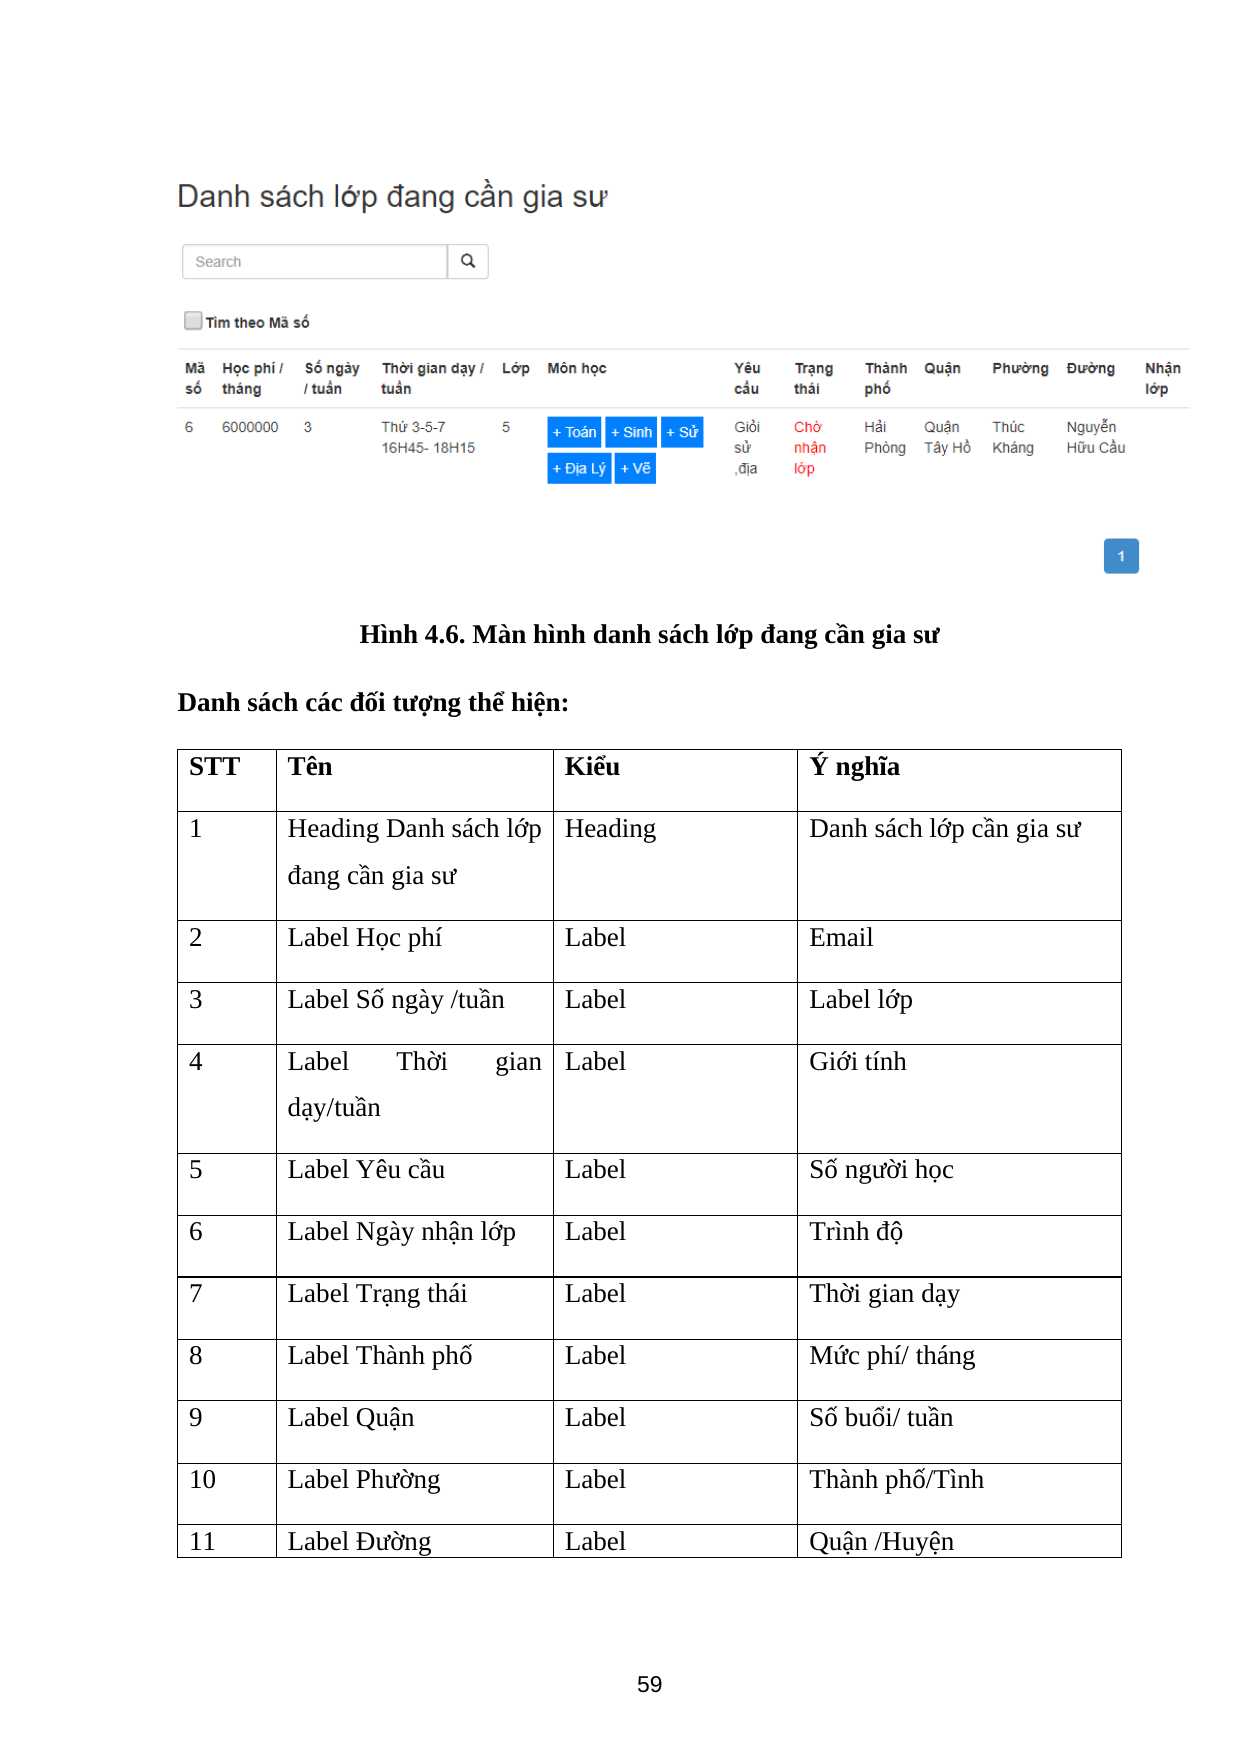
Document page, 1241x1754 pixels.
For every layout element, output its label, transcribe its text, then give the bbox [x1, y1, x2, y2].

table_cell Label Thành phố [277, 1340, 553, 1400]
table_cell Label [554, 1525, 797, 1557]
table_cell 4 [178, 1045, 276, 1152]
table_cell Heading [554, 812, 797, 920]
table_cell 5 [178, 1154, 276, 1214]
table_cell Label Số ngày /tuần [277, 983, 553, 1044]
table_header STT [178, 750, 276, 811]
table_cell Label Ngày nhận lớp [277, 1216, 553, 1276]
table_cell Label [554, 1401, 797, 1462]
table_cell 6 [178, 1216, 276, 1276]
table_cell Label Học phí [277, 921, 553, 982]
table_cell Label Quận [277, 1401, 553, 1462]
table_cell Label Phường [277, 1464, 553, 1524]
table_cell Quận /Huyện [798, 1525, 1121, 1557]
table_cell Mức phí/ tháng [798, 1340, 1121, 1400]
picture [177, 177, 1199, 585]
table_cell 8 [178, 1340, 276, 1400]
table_cell Email [798, 921, 1121, 982]
text Danh sách các đối tượng thể hiện: [177, 686, 1122, 717]
table_header Kiểu [554, 750, 797, 811]
table_cell Trình độ [798, 1216, 1121, 1276]
table_cell 1 [178, 812, 276, 920]
table_cell Label Đường [277, 1525, 553, 1557]
table_cell Label [554, 1464, 797, 1524]
table_cell 7 [178, 1278, 276, 1338]
table_header Ý nghĩa [798, 750, 1121, 811]
table_cell 10 [178, 1464, 276, 1524]
table_cell Giới tính [798, 1045, 1121, 1152]
table_cell Label [554, 1045, 797, 1152]
table_cell Label [554, 921, 797, 982]
table_cell Số buổi/ tuần [798, 1401, 1121, 1462]
table_cell Label lớp [798, 983, 1121, 1044]
table_cell Label [554, 983, 797, 1044]
table_cell Label Thời gian dạy/tuần [277, 1045, 553, 1152]
table_cell 9 [178, 1401, 276, 1462]
table_cell Label Trạng thái [277, 1278, 553, 1338]
table_header Tên [277, 750, 553, 811]
table_cell Danh sách lớp cần gia sư [798, 812, 1121, 920]
table_cell Label [554, 1340, 797, 1400]
table_cell Label [554, 1154, 797, 1214]
table_cell Heading Danh sách lớp đang cần gia sư [277, 812, 553, 920]
table_cell Label [554, 1216, 797, 1276]
table_cell Label Yêu cầu [277, 1154, 553, 1214]
table_cell Số người học [798, 1154, 1121, 1214]
table_cell Label [554, 1278, 797, 1338]
text Hình 4.6. Màn hình danh sách lớp đang cần gia sư [177, 618, 1122, 649]
table_cell Thời gian dạy [798, 1278, 1121, 1338]
table_cell Thành phố/Tình [798, 1464, 1121, 1524]
table_cell 11 [178, 1525, 276, 1557]
table_cell 2 [178, 921, 276, 982]
table_cell 3 [178, 983, 276, 1044]
